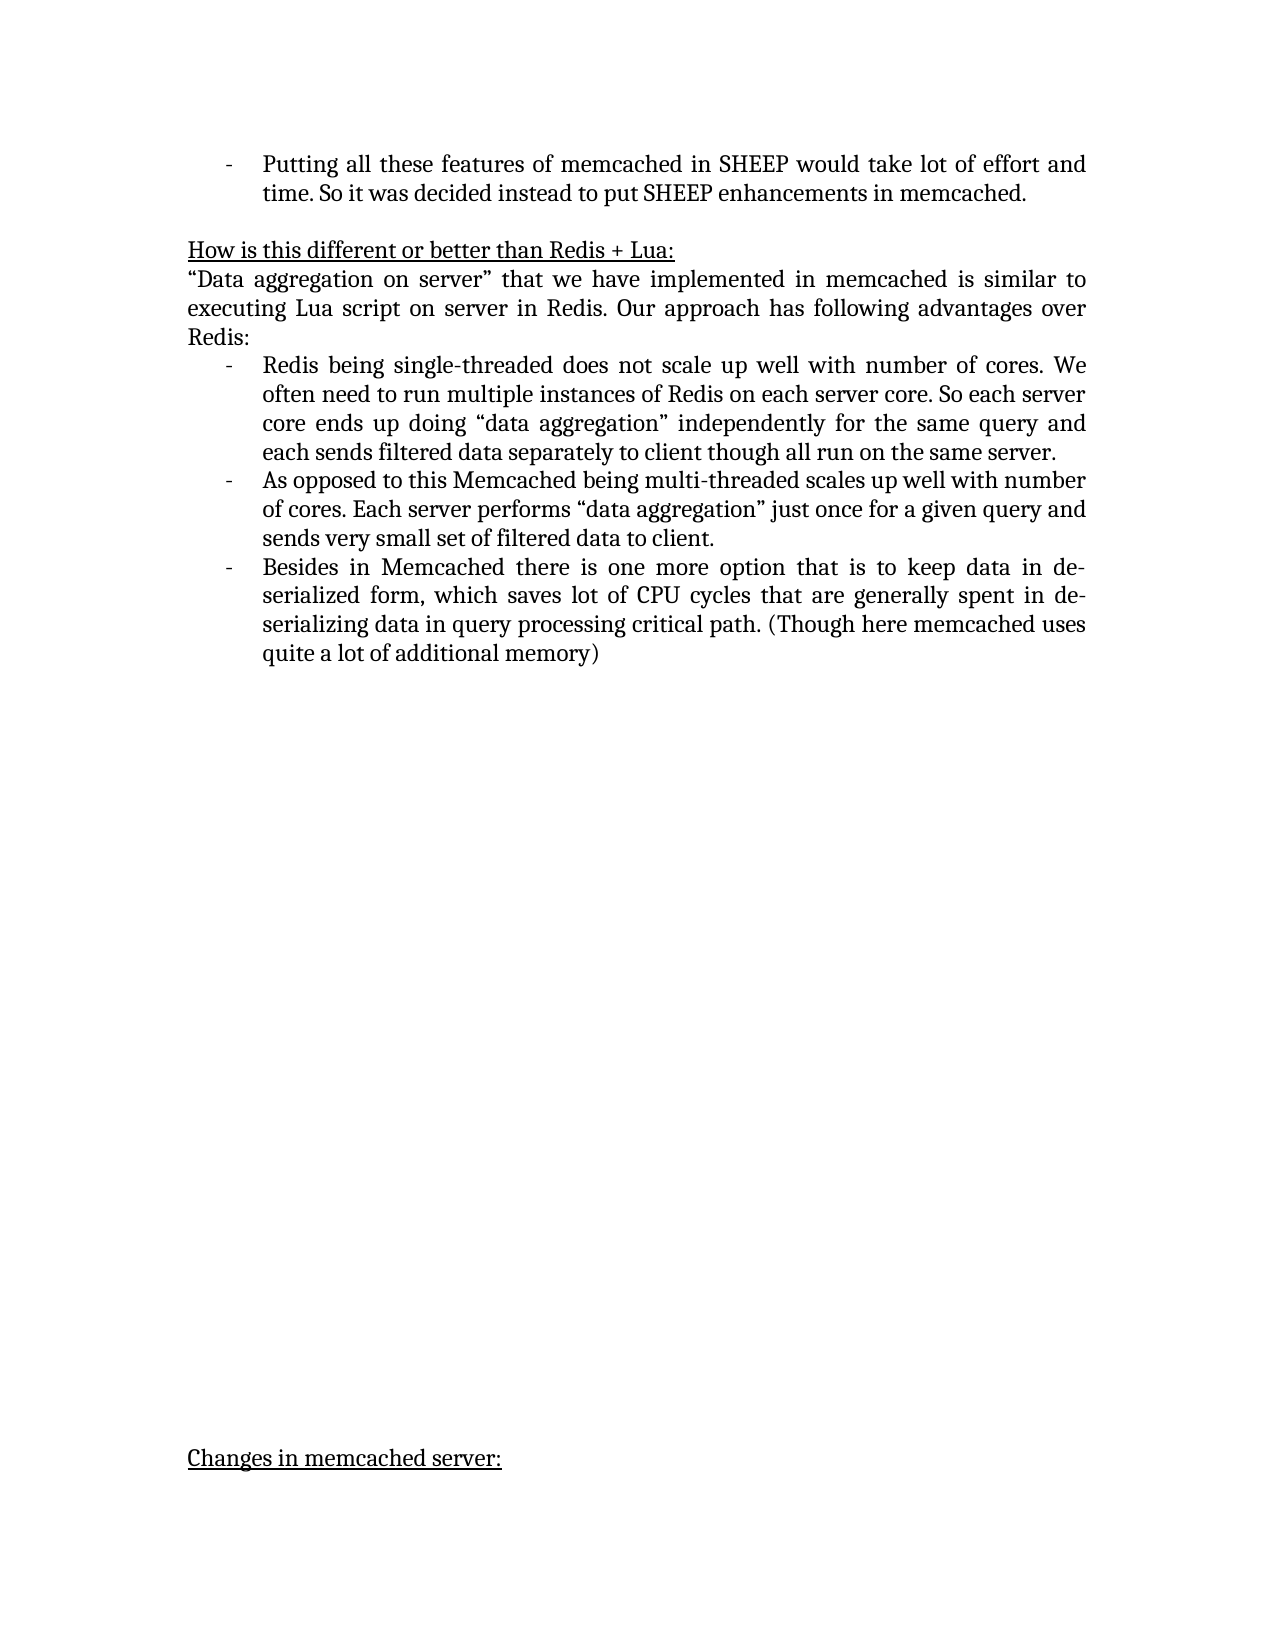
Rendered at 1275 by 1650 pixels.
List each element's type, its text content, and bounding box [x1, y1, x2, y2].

list Putting all these features of memcached in SHEEP would take lot of effort and time. So it was decided instead to put SHEEP enhancements in memcached. [225, 150, 1087, 207]
text “Data aggregation on server” that we have implemented in memcached is similar to executing Lua script on server in Redis. Our approach has following advantages over Redis: [187, 265, 1087, 351]
list Besides in Memcached there is one more option that is to keep data in de-serialized form, which saves lot of CPU cycles that are generally spent in de-serializing data in query processing critical path. (Though here memcached uses quite a lot of additional memory) [225, 552, 1087, 667]
list As opposed to this Memcached being multi-threaded scales up well with number of cores. Each server performs “data aggregation” just once for a given query and sends very small set of filtered data to client. [225, 466, 1087, 552]
list Redis being single-threaded does not scale up well with number of cores. We often need to run multiple instances of Redis on each server core. So each server core ends up doing “data aggregation” independently for the same query and each sends filtered data separately to client though all run on the same server. [225, 351, 1087, 466]
text How is this different or better than Redis + Lua: [187, 236, 1087, 265]
text Changes in memcached server: [187, 1444, 1087, 1472]
